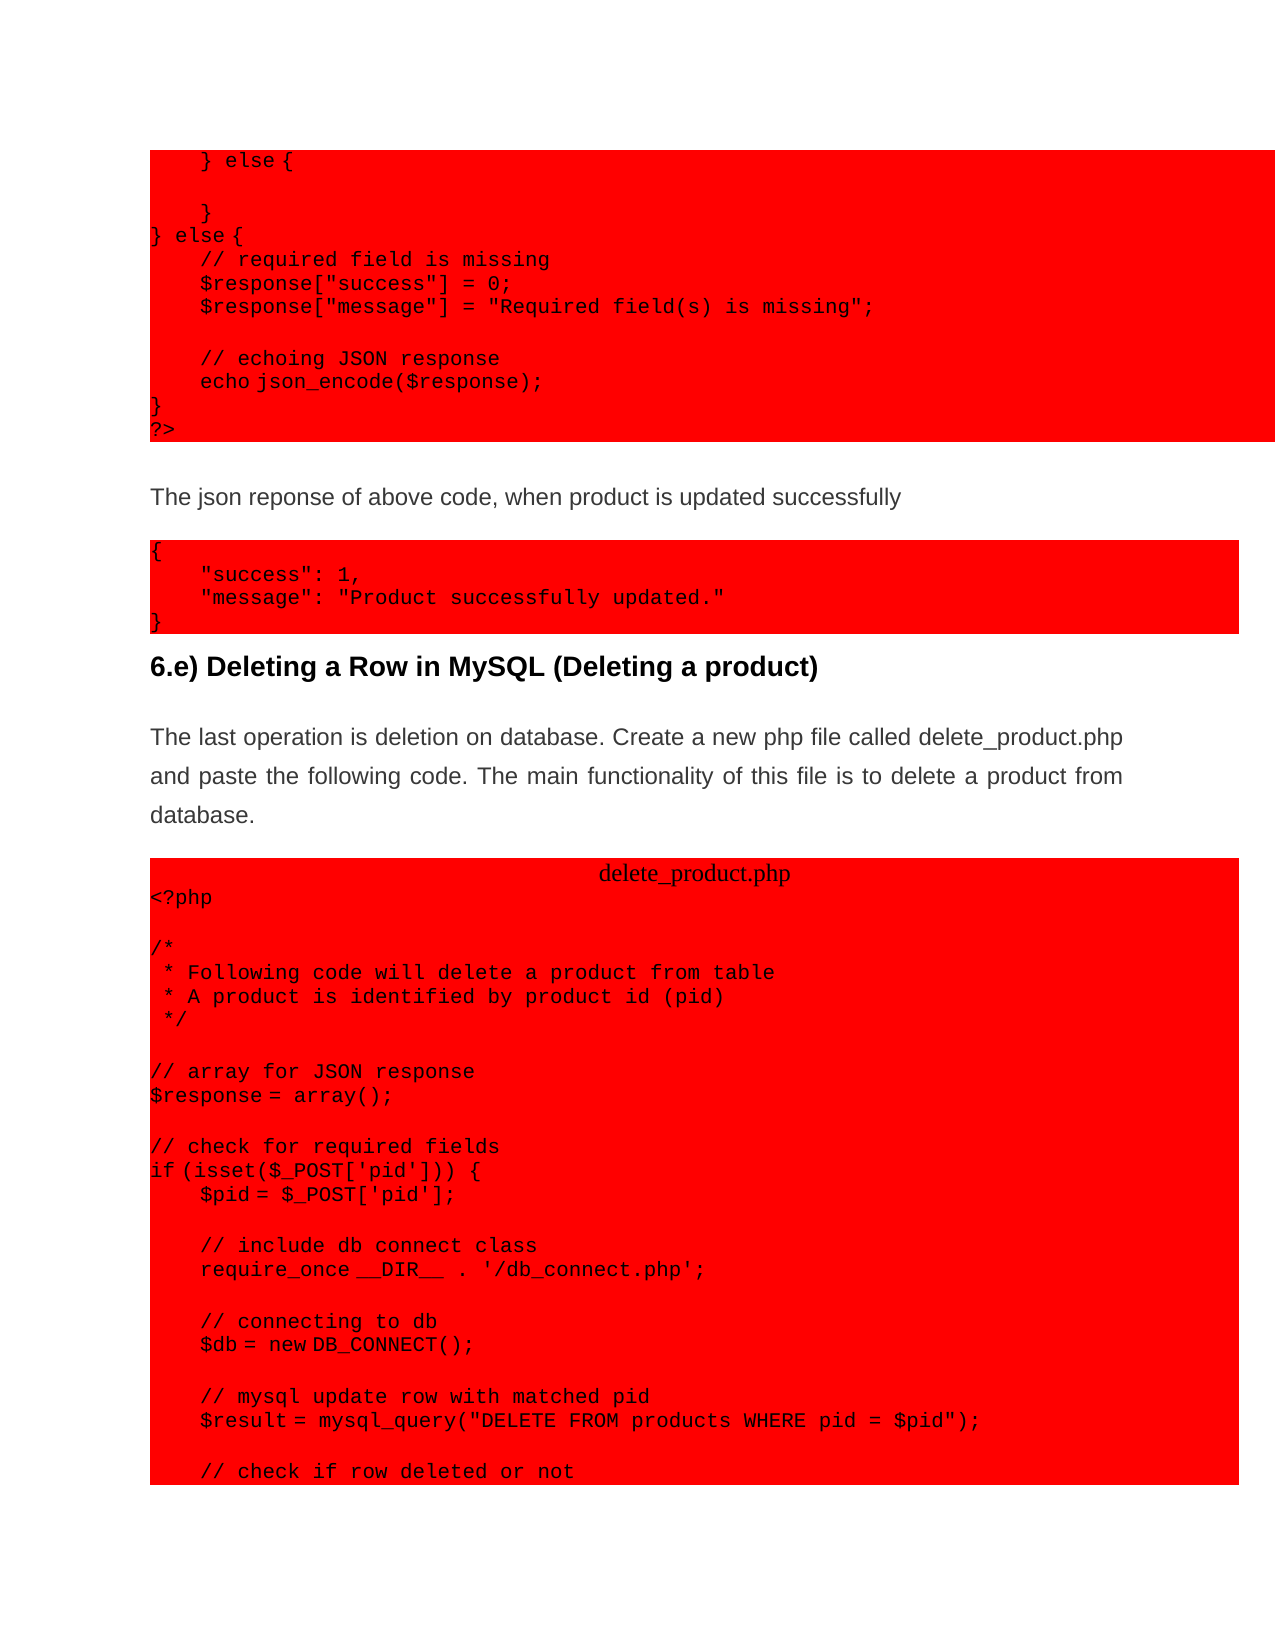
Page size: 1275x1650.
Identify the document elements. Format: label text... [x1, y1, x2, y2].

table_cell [150, 887, 1239, 1485]
text The last operation is deletion on database. Create a new php file called delete_product.php and paste the following code. The main functionality of this file is to delete a product from database. [150, 712, 1125, 829]
table_header delete_product.php [150, 858, 1239, 887]
text The json reponse of above code, when product is updated successfully [150, 472, 1125, 511]
table_header { "success": 1, "message": "Product successfully updated." } [150, 540, 1239, 634]
text 6.e) Deleting a Row in MySQL (Deleting a product) [150, 650, 1125, 682]
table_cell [150, 150, 1275, 442]
